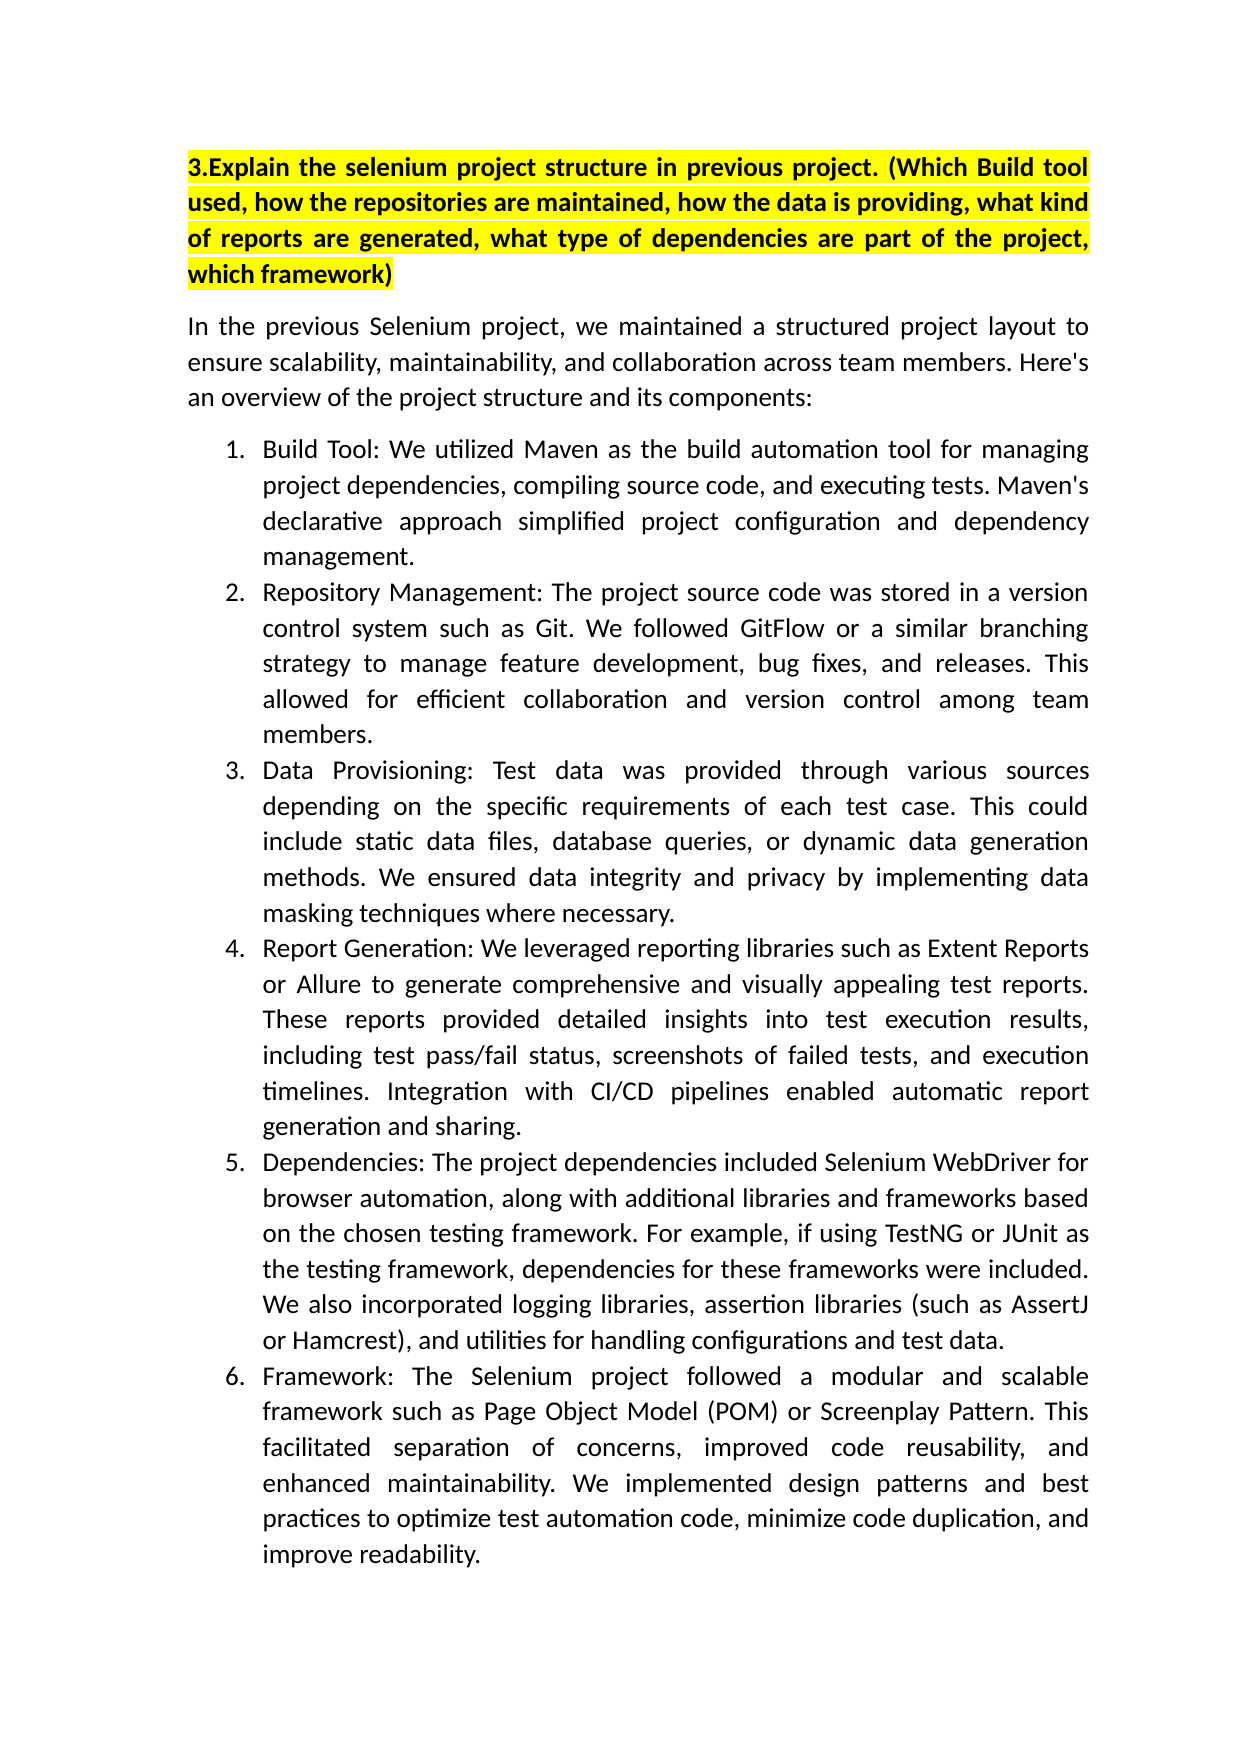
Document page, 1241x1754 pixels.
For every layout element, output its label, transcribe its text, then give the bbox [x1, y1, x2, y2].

list Repository Management: The project source code was stored in a version control system such as Git. We followed GitFlow or a similar branching strategy to manage feature development, bug fixes, and releases. This allowed for efficient collaboration and version control among team members. [225, 575, 1090, 751]
list Framework: The Selenium project followed a modular and scalable framework such as Page Object Model (POM) or Screenplay Pattern. This facilitated separation of concerns, improved code reusability, and enhanced maintainability. We implemented design patterns and best practices to optimize test automation code, minimize code duplication, and improve readability. [225, 1359, 1090, 1570]
list Data Provisioning: Test data was provided through various sources depending on the specific requirements of each test case. This could include static data files, database queries, or dynamic data generation methods. We ensured data integrity and privacy by implementing data masking techniques where necessary. [225, 753, 1090, 929]
list Report Generation: We leveraged reporting libraries such as Extent Reports or Allure to generate comprehensive and visually appealing test reports. These reports provided detailed insights into test execution results, including test pass/fail status, screenshots of failed tests, and execution timelines. Integration with CI/CD pipelines enabled automatic report generation and sharing. [225, 931, 1090, 1143]
text In the previous Selenium project, we maintained a structured project layout to ensure scalability, maintainability, and collaboration across team members. Here's an overview of the project structure and its components: [187, 309, 1090, 413]
list Dependencies: The project dependencies included Selenium WebDriver for browser automation, along with additional libraries and frameworks based on the chosen testing framework. For example, if using TestNG or JUnit as the testing framework, dependencies for these frameworks were included. We also incorporated logging libraries, assertion libraries (such as AssertJ or Hamcrest), and utilities for handling configurations and test data. [225, 1145, 1090, 1356]
list Build Tool: We utilized Maven as the build automation tool for managing project dependencies, compiling source code, and executing tests. Maven's declarative approach simplified project configuration and dependency management. [225, 433, 1090, 573]
text 3.Explain the selenium project structure in previous project. (Which Build tool used, how the repositories are maintained, how the data is providing, what kind of reports are generated, what type of dependencies are part of the project, which framework) [187, 150, 1090, 290]
